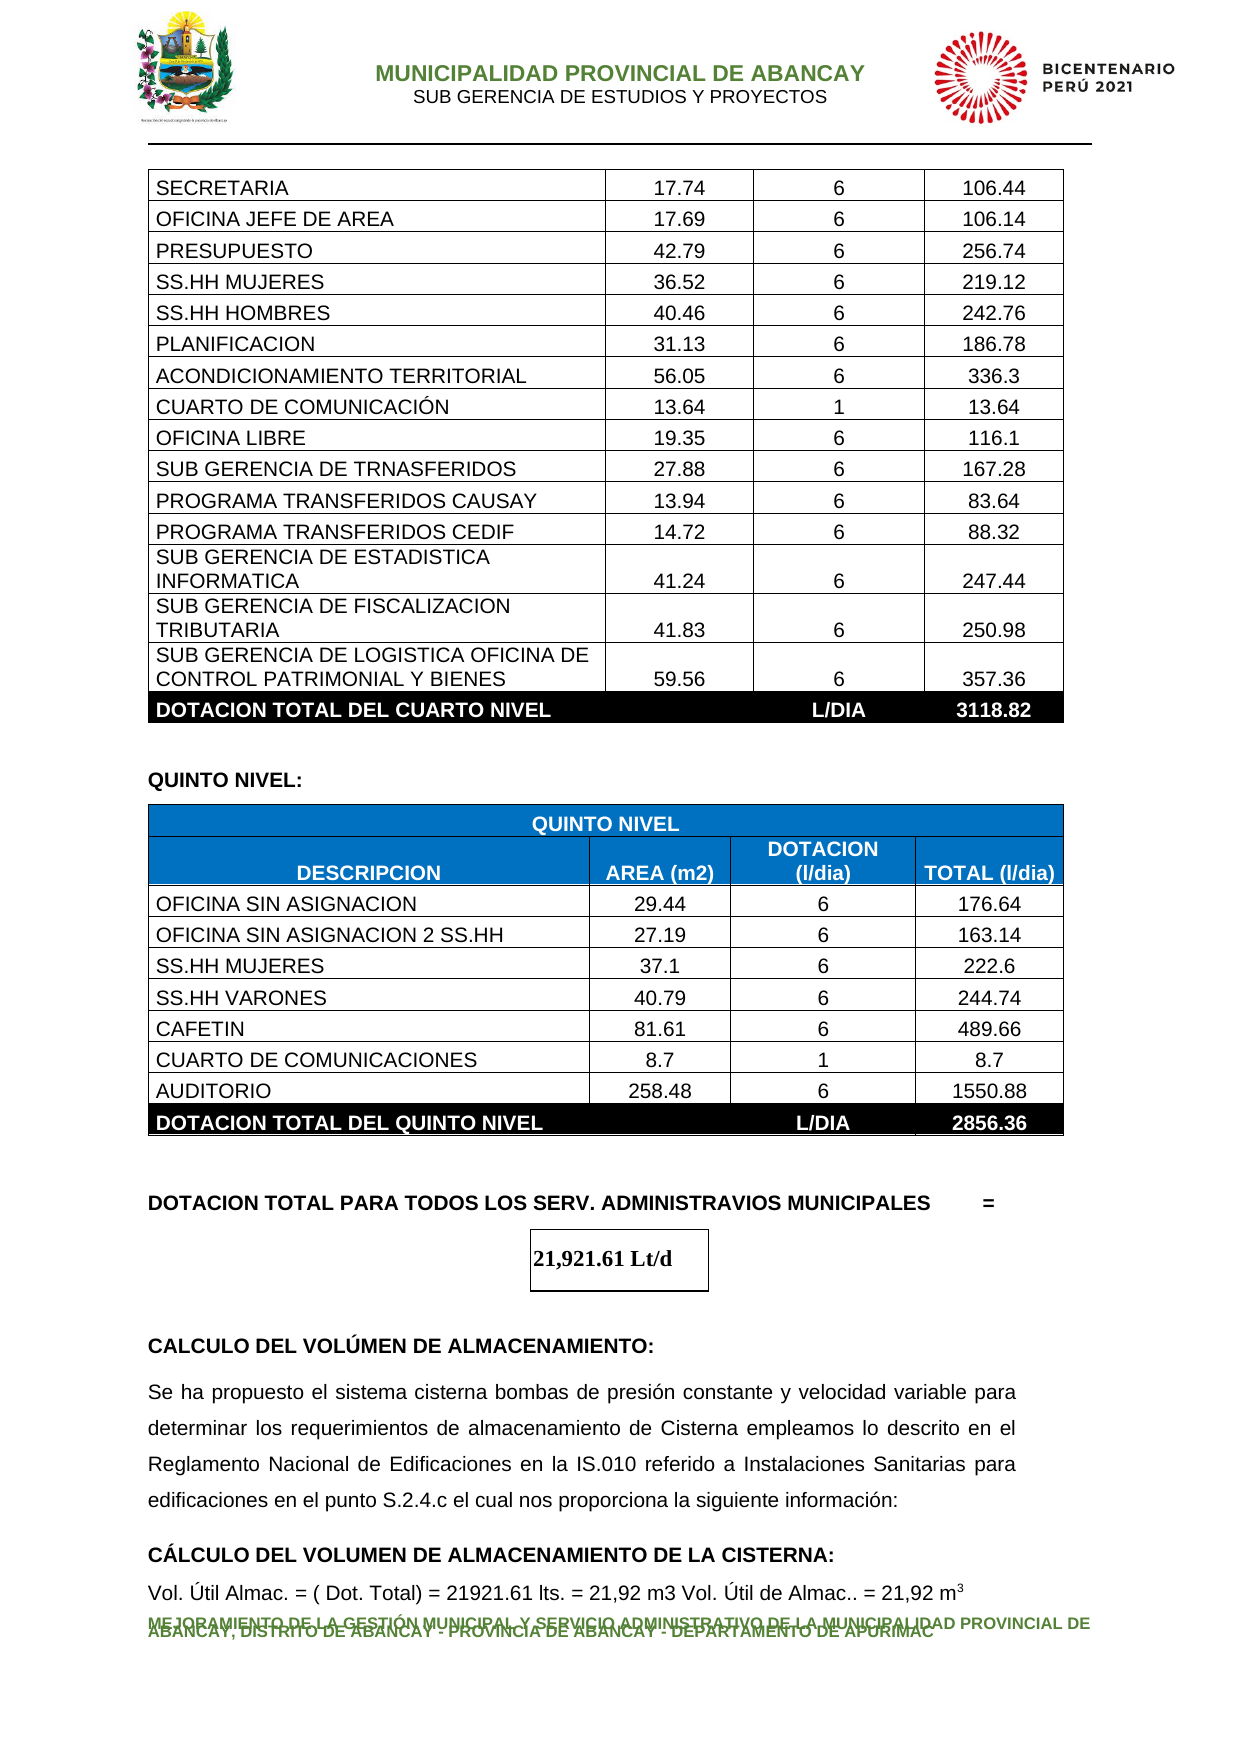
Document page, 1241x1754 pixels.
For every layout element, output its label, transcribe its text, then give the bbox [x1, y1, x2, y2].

table_cell 83.64 [925, 482, 1063, 512]
table_cell 8.7 [916, 1042, 1063, 1072]
table_cell TOTAL (l/dia) [916, 837, 1063, 884]
table_cell 242.76 [925, 295, 1063, 325]
table_cell CAFETIN [149, 1011, 589, 1041]
table_cell 36.52 [606, 264, 753, 294]
text CALCULO DEL VOLÚMEN DE ALMACENAMIENTO: [148, 1334, 1092, 1358]
table_cell OFICINA SIN ASIGNACION [149, 886, 589, 916]
table_cell 222.6 [916, 948, 1063, 978]
table_cell L/DIA [731, 1104, 915, 1134]
table_cell PROGRAMA TRANSFERIDOS CAUSAY [149, 482, 605, 512]
table_cell SS.HH MUJERES [149, 264, 605, 294]
table_cell 106.44 [925, 170, 1063, 200]
table_cell SS.HH MUJERES [149, 948, 589, 978]
table_cell PLANIFICACION [149, 326, 605, 356]
table_cell 6 [731, 917, 915, 947]
table_cell 6 [731, 886, 915, 916]
table_cell 40.79 [590, 979, 730, 1009]
table_cell 1550.88 [916, 1073, 1063, 1103]
table_cell DESCRIPCION [149, 837, 589, 884]
table_cell 6 [754, 514, 924, 544]
table_cell 6 [754, 201, 924, 231]
table_cell 13.64 [925, 389, 1063, 419]
table_cell 59.56 [606, 643, 753, 691]
table_cell 8.7 [590, 1042, 730, 1072]
table_cell 6 [754, 451, 924, 481]
table_cell 244.74 [916, 979, 1063, 1009]
table_cell 29.44 [590, 886, 730, 916]
text Vol. Útil Almac. = ( Dot. Total) = 21921.61 lts. = 21,92 m3 Vol. Útil de Almac.. = 21,92 m3 [148, 1581, 1078, 1605]
table_cell SUB GERENCIA DE LOGISTICA OFICINA DE CONTROL PATRIMONIAL Y BIENES [149, 643, 605, 691]
table_cell DOTACION TOTAL DEL CUARTO NIVEL [149, 692, 606, 722]
table_cell CUARTO DE COMUNICACIÓN [149, 389, 605, 419]
table_cell 186.78 [925, 326, 1063, 356]
picture [124, 11, 237, 127]
table_cell 41.83 [606, 594, 753, 642]
table_cell 13.64 [606, 389, 753, 419]
table_cell CUARTO DE COMUNICACIONES [149, 1042, 589, 1072]
table_cell 357.36 [925, 643, 1063, 691]
table_cell DOTACION TOTAL DEL QUINTO NIVEL [149, 1104, 589, 1134]
table_cell SS.HH HOMBRES [149, 295, 605, 325]
table_cell 41.24 [606, 545, 753, 593]
table_header QUINTO NIVEL [149, 805, 1063, 836]
table_cell 6 [754, 170, 924, 200]
table_cell 6 [754, 545, 924, 593]
table_cell 6 [754, 420, 924, 450]
table_cell 88.32 [925, 514, 1063, 544]
table_cell 6 [754, 326, 924, 356]
table_cell 27.19 [590, 917, 730, 947]
table_cell 40.46 [606, 295, 753, 325]
text QUINTO NIVEL: [148, 768, 1092, 792]
table_cell 1 [754, 389, 924, 419]
table_cell 14.72 [606, 514, 753, 544]
table_cell AREA (m2) [590, 837, 730, 884]
table_cell 163.14 [916, 917, 1063, 947]
table_cell 6 [731, 979, 915, 1009]
table_cell 219.12 [925, 264, 1063, 294]
table_cell 3118.82 [925, 692, 1063, 722]
table_cell 247.44 [925, 545, 1063, 593]
subtitle CÁLCULO DEL VOLUMEN DE ALMACENAMIENTO DE LA CISTERNA: [148, 1543, 1092, 1567]
table_cell 27.88 [606, 451, 753, 481]
table_cell PRESUPUESTO [149, 232, 605, 262]
table_cell OFICINA LIBRE [149, 420, 605, 450]
table_cell 6 [754, 482, 924, 512]
table_cell 42.79 [606, 232, 753, 262]
table_cell 6 [754, 295, 924, 325]
table_cell 6 [731, 1011, 915, 1041]
table_cell 2856.36 [916, 1104, 1063, 1134]
table_cell L/DIA [753, 692, 924, 722]
table_cell PROGRAMA TRANSFERIDOS CEDIF [149, 514, 605, 544]
table_cell OFICINA JEFE DE AREA [149, 201, 605, 231]
table_cell 56.05 [606, 357, 753, 387]
table_cell 81.61 [590, 1011, 730, 1041]
table_cell 116.1 [925, 420, 1063, 450]
table_cell 6 [731, 948, 915, 978]
table_cell 17.69 [606, 201, 753, 231]
table_cell SS.HH VARONES [149, 979, 589, 1009]
table_cell 250.98 [925, 594, 1063, 642]
table_cell 19.35 [606, 420, 753, 450]
table_cell 489.66 [916, 1011, 1063, 1041]
table_cell 256.74 [925, 232, 1063, 262]
table_cell 336.3 [925, 357, 1063, 387]
table_cell 176.64 [916, 886, 1063, 916]
table_cell 6 [754, 594, 924, 642]
table_cell SUB GERENCIA DE FISCALIZACION TRIBUTARIA [149, 594, 605, 642]
table_cell 31.13 [606, 326, 753, 356]
table_cell 17.74 [606, 170, 753, 200]
table_cell ACONDICIONAMIENTO TERRITORIAL [149, 357, 605, 387]
table_cell 167.28 [925, 451, 1063, 481]
table_cell AUDITORIO [149, 1073, 589, 1103]
table_cell SUB GERENCIA DE TRNASFERIDOS [149, 451, 605, 481]
table_cell 13.94 [606, 482, 753, 512]
table_cell DOTACION (l/dia) [731, 837, 915, 884]
table_cell 106.14 [925, 201, 1063, 231]
text Se ha propuesto el sistema cisterna bombas de presión constante y velocidad variable para determinar los requerimientos de almacenamiento de Cisterna empleamos lo descrito en el Reglamento Nacional de Edificaciones en la IS.010 referido a Instalaciones Sanitarias para edificaciones en el punto S.2.4.c el cual nos proporciona la siguiente información: [148, 1380, 1017, 1512]
table_cell 6 [754, 643, 924, 691]
text DOTACION TOTAL PARA TODOS LOS SERV. ADMINISTRAVIOS MUNICIPALES = [148, 1191, 1092, 1214]
table_cell 6 [754, 264, 924, 294]
table_cell 258.48 [590, 1073, 730, 1103]
table_cell 6 [754, 357, 924, 387]
table_cell [589, 1104, 731, 1134]
picture [927, 21, 1180, 127]
table_cell SECRETARIA [149, 170, 605, 200]
table_cell 1 [731, 1042, 915, 1072]
table_cell 6 [731, 1073, 915, 1103]
table_cell OFICINA SIN ASIGNACION 2 SS.HH [149, 917, 589, 947]
table_cell 6 [754, 232, 924, 262]
table_cell [606, 692, 753, 722]
table_cell 37.1 [590, 948, 730, 978]
table_cell SUB GERENCIA DE ESTADISTICA INFORMATICA [149, 545, 605, 593]
